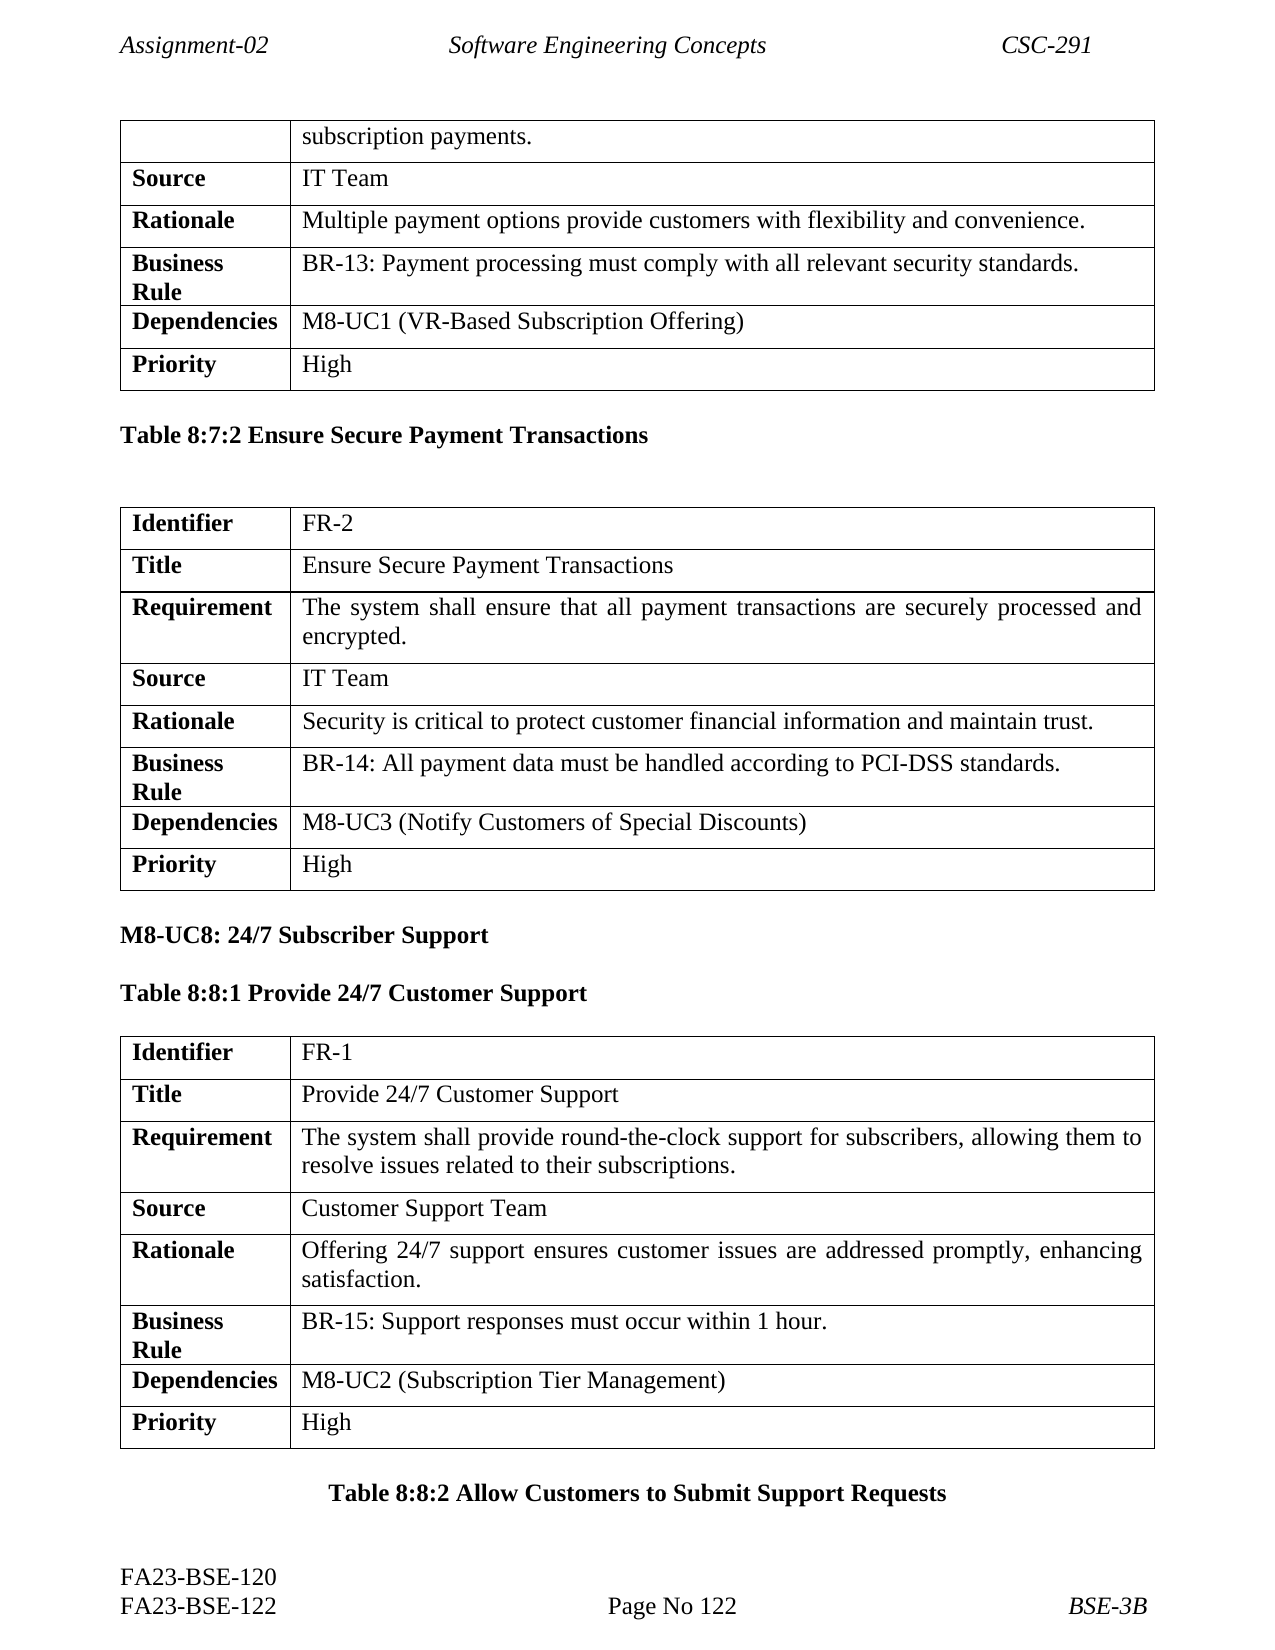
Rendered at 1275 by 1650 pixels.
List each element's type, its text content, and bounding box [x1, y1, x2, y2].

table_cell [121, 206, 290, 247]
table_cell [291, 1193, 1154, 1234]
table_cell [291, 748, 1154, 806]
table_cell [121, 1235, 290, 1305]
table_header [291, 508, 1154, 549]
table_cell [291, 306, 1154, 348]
text Table 8:7:2 Ensure Secure Payment Transactions [120, 420, 1155, 449]
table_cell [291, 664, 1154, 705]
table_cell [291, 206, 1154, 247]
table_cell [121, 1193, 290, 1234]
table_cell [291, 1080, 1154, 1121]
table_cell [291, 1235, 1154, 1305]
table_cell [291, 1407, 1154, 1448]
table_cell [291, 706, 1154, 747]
text Table 8:8:1 Provide 24/7 Customer Support [120, 978, 1155, 1007]
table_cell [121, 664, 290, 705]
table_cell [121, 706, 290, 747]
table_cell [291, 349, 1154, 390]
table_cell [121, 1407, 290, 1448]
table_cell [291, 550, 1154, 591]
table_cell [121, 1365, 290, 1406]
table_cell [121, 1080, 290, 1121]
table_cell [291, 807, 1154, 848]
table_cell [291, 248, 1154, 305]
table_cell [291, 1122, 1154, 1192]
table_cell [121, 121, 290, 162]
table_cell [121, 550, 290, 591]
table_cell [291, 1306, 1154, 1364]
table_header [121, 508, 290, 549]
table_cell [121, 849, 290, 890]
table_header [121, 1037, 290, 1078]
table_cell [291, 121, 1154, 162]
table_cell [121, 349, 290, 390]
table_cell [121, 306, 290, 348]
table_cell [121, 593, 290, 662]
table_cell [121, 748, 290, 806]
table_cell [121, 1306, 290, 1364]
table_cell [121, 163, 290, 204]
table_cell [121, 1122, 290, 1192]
text M8-UC8: 24/7 Subscriber Support [120, 920, 1155, 949]
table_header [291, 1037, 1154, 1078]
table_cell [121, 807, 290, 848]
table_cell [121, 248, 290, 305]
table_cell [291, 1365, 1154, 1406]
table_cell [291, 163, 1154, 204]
text Table 8:8:2 Allow Customers to Submit Support Requests [120, 1478, 1155, 1507]
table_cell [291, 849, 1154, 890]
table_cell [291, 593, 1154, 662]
